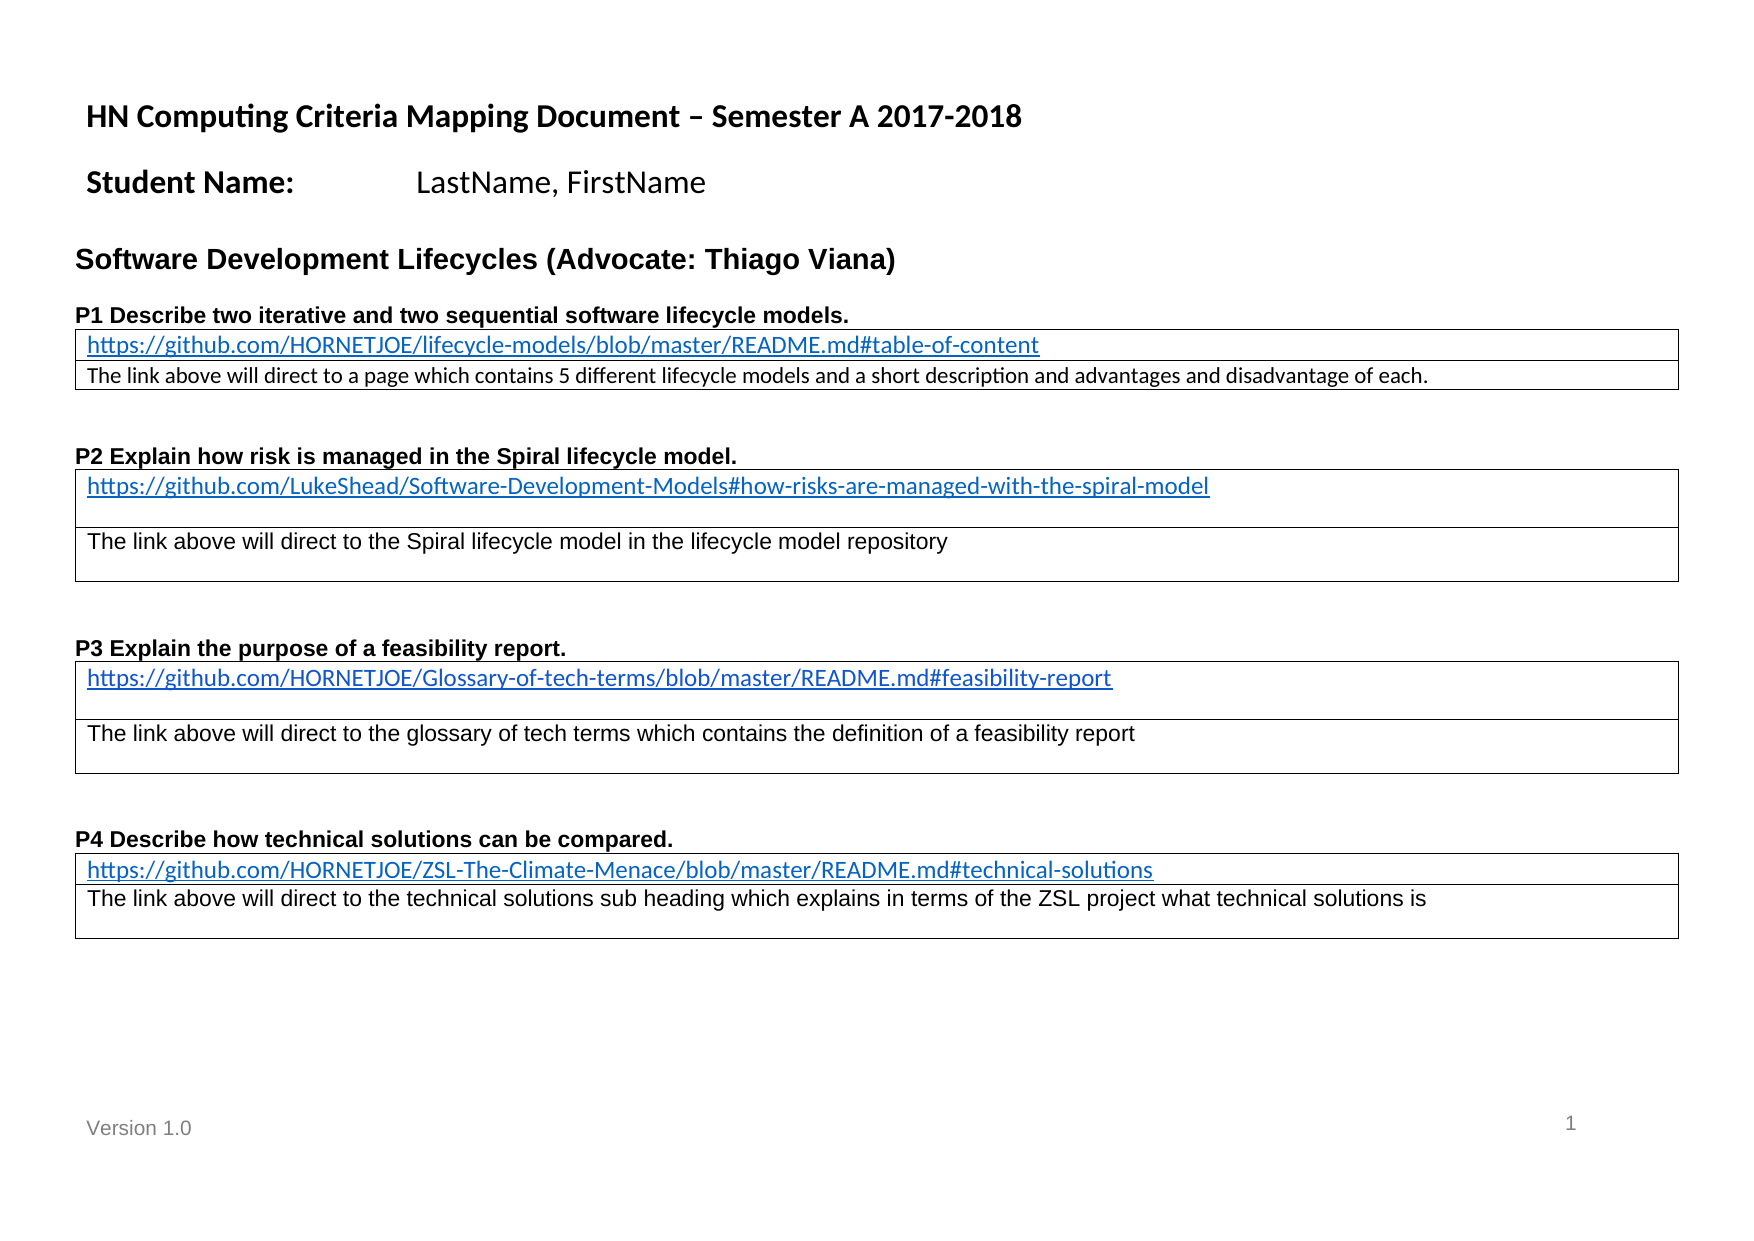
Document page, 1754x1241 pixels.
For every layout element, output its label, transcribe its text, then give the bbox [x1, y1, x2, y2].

table_cell The link above will direct to the Spiral lifecycle model in the lifecycle model repository [76, 528, 1678, 581]
text P2 Explain how risk is managed in the Spiral lifecycle model. [75, 443, 1679, 469]
text P3 Explain the purpose of a feasibility report. [75, 634, 1679, 661]
table_header https://github.com/HORNETJOE/ZSL-The-Climate-Menace/blob/master/README.md#technical-solutions [76, 854, 1678, 884]
table_cell The link above will direct to the glossary of tech terms which contains the definition of a feasibility report [76, 720, 1678, 773]
text Software Development Lifecycles (Advocate: Thiago Viana) [75, 242, 1679, 276]
table_header https://github.com/HORNETJOE/lifecycle-models/blob/master/README.md#table-of-content [76, 330, 1678, 360]
text P4 Describe how technical solutions can be compared. [75, 826, 1679, 853]
table_cell The link above will direct to the technical solutions sub heading which explains in terms of the ZSL project what technical solutions is [76, 885, 1678, 938]
table_cell The link above will direct to a page which contains 5 different lifecycle models and a short description and advantages and disadvantage of each. [76, 361, 1678, 389]
text P1 Describe two iterative and two sequential software lifecycle models. [75, 302, 1679, 328]
table_header https://github.com/LukeShead/Software-Development-Models#how-risks-are-managed-with-the-spiral-model [76, 470, 1678, 527]
table_header https://github.com/HORNETJOE/Glossary-of-tech-terms/blob/master/README.md#feasibility-report [76, 662, 1678, 719]
